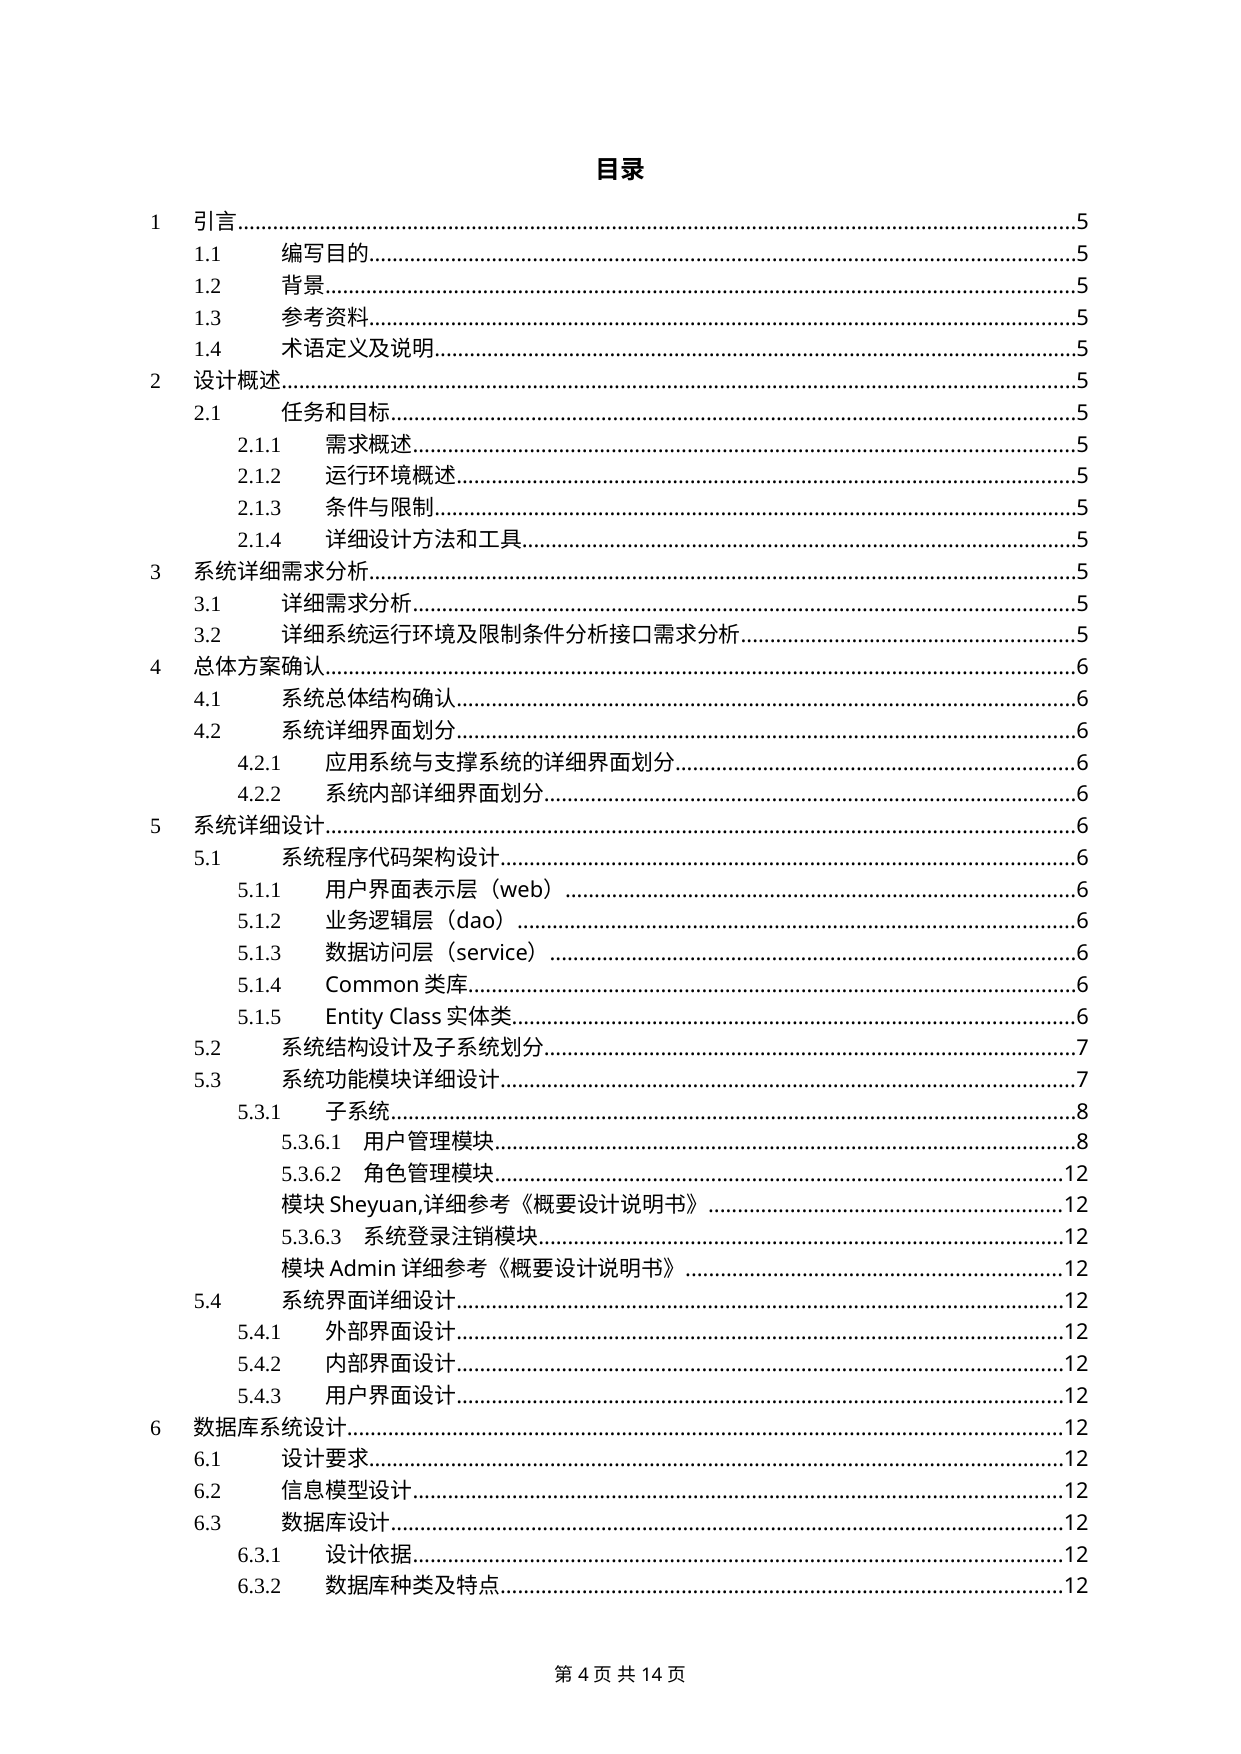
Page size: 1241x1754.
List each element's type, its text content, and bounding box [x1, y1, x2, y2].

text 6.3 数据库设计 12 [194, 1505, 1090, 1537]
text 5.3.1 子系统 8 [237, 1094, 1090, 1126]
text 5.1.4 Common类库 6 [237, 967, 1090, 999]
text 3.1 详细需求分析 5 [194, 586, 1090, 617]
text 6.3.2 数据库种类及特点 12 [237, 1568, 1090, 1600]
text 3 系统详细需求分析 5 [150, 554, 1090, 586]
text 1.4 术语定义及说明 5 [194, 331, 1090, 363]
text 4.2 系统详细界面划分 6 [194, 713, 1090, 744]
text 5.1.5 Entity Class实体类 6 [237, 999, 1090, 1030]
text 模块Admin详细参考《概要设计说明书》 12 [281, 1251, 1090, 1283]
text 1.1 编写目的 5 [194, 236, 1090, 268]
text 5.4 系统界面详细设计 12 [194, 1283, 1090, 1314]
text 模块Sheyuan,详细参考《概要设计说明书》 12 [281, 1187, 1090, 1219]
text 5.4.1 外部界面设计 12 [237, 1314, 1090, 1346]
text 5.1.3 数据访问层（service） 6 [237, 935, 1090, 967]
text 1.3 参考资料 5 [194, 300, 1090, 331]
text 6.1 设计要求 12 [194, 1441, 1090, 1473]
text 2.1 任务和目标 5 [194, 395, 1090, 427]
text 2.1.2 运行环境概述 5 [237, 458, 1090, 490]
text 4.2.1 应用系统与支撑系统的详细界面划分 6 [237, 744, 1090, 776]
text 5.4.3 用户界面设计 12 [237, 1378, 1090, 1410]
text 目录 [150, 150, 1090, 186]
text 4.1 系统总体结构确认 6 [194, 681, 1090, 713]
text 4.2.2 系统内部详细界面划分 6 [237, 776, 1090, 808]
text 3.2 详细系统运行环境及限制条件分析接口需求分析 5 [194, 617, 1090, 649]
text 5.2 系统结构设计及子系统划分 7 [194, 1030, 1090, 1062]
text 5.3.6.3 系统登录注销模块 12 [281, 1219, 1090, 1251]
text 6 数据库系统设计 12 [150, 1410, 1090, 1441]
text 2.1.1 需求概述 5 [237, 427, 1090, 458]
text 2 设计概述 5 [150, 363, 1090, 395]
text 6.2 信息模型设计 12 [194, 1473, 1090, 1505]
text 5.3.6.2 角色管理模块 12 [281, 1156, 1090, 1187]
text 4 总体方案确认 6 [150, 649, 1090, 681]
text 1.2 背景 5 [194, 268, 1090, 300]
text 6.3.1 设计依据 12 [237, 1537, 1090, 1568]
text 5.1.2 业务逻辑层（dao） 6 [237, 903, 1090, 935]
text 5.1.1 用户界面表示层（web） 6 [237, 872, 1090, 903]
text 5.3 系统功能模块详细设计 7 [194, 1062, 1090, 1094]
text 5.3.6.1 用户管理模块 8 [281, 1126, 1090, 1156]
text 2.1.4 详细设计方法和工具 5 [237, 522, 1090, 554]
text 5.4.2 内部界面设计 12 [237, 1346, 1090, 1378]
text 5.1 系统程序代码架构设计 6 [194, 840, 1090, 872]
text 2.1.3 条件与限制 5 [237, 490, 1090, 522]
text 1 引言 5 [150, 204, 1090, 236]
text 5 系统详细设计 6 [150, 808, 1090, 840]
